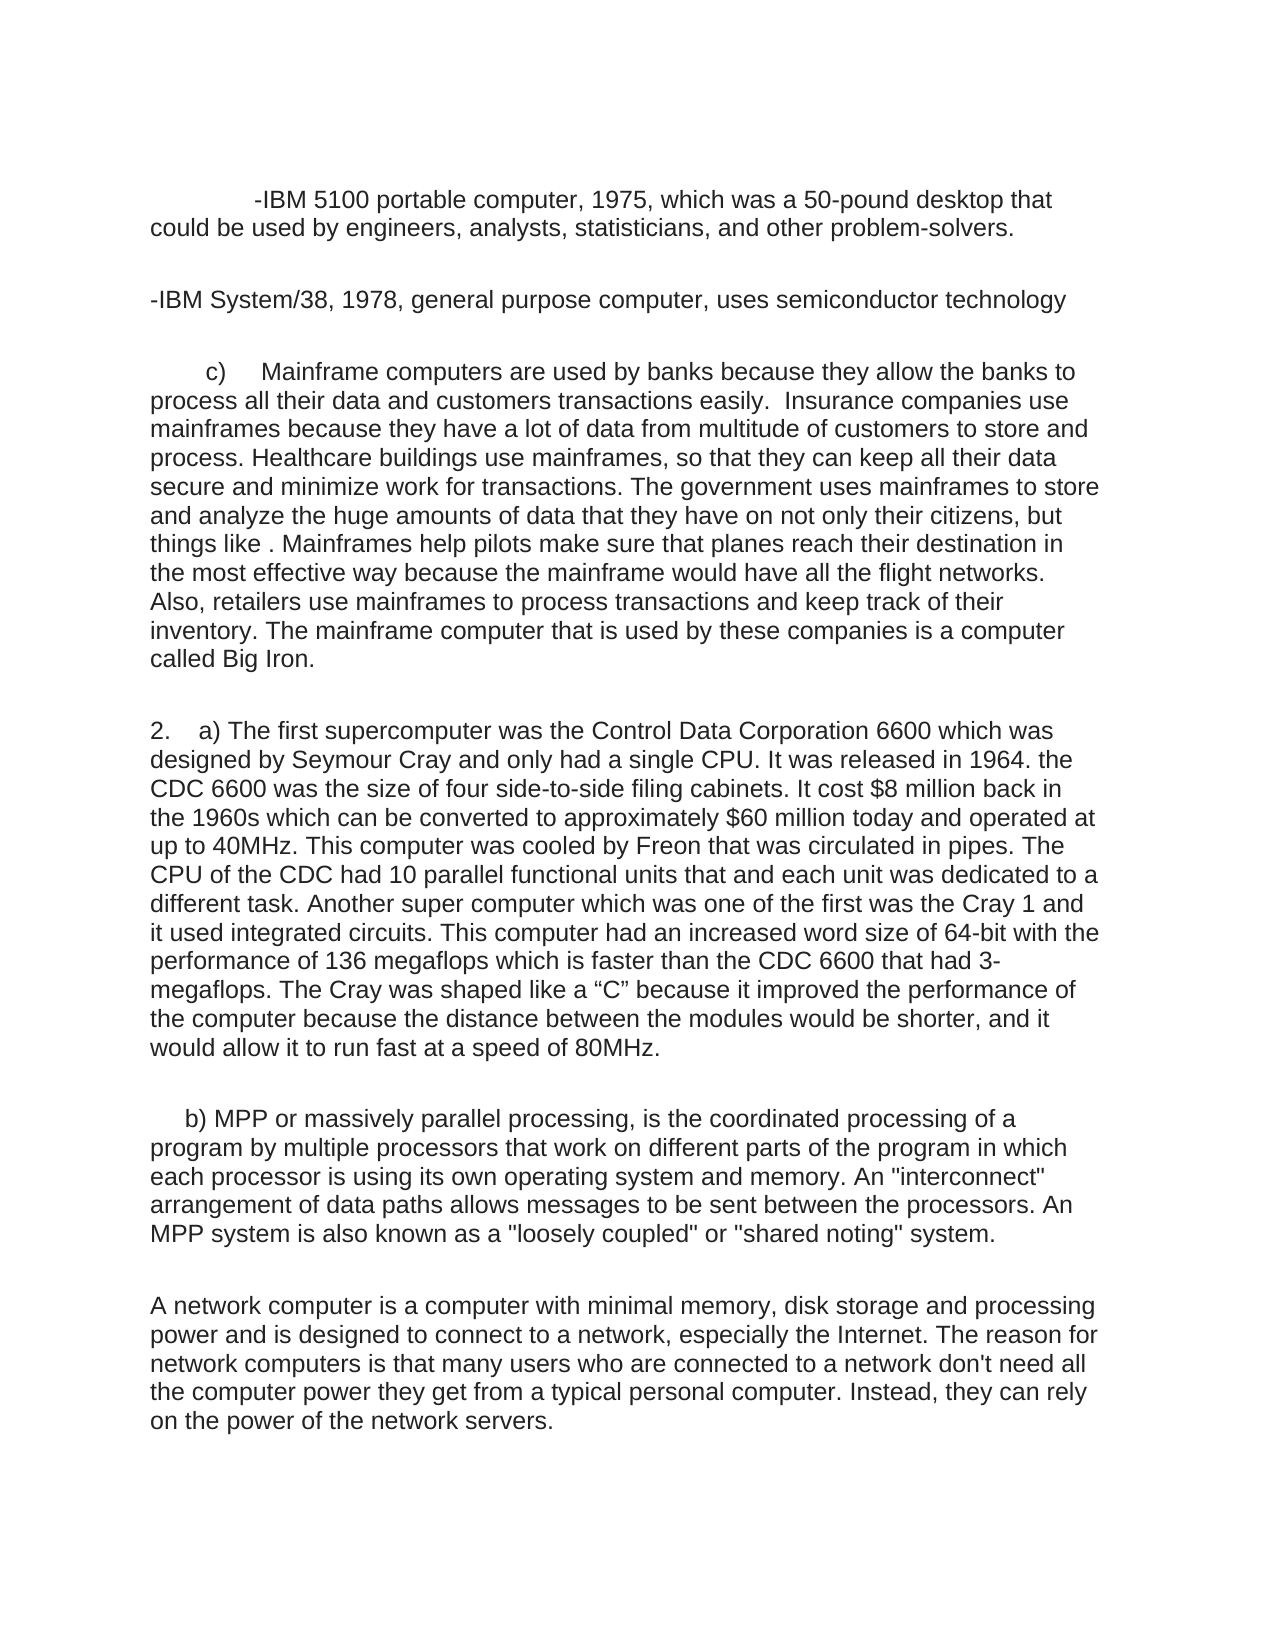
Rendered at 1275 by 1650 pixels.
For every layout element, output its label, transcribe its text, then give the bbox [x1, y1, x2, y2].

text c) Mainframe computers are used by banks because they allow the banks to process all their data and customers transactions easily. Insurance companies use mainframes because they have a lot of data from multitude of customers to store and process. Healthcare buildings use mainframes, so that they can keep all their data secure and minimize work for transactions. The government uses mainframes to store and analyze the huge amounts of data that they have on not only their citizens, but things like . Mainframes help pilots make sure that planes reach their destination in the most effective way because the mainframe would have all the flight networks. Also, retailers use mainframes to process transactions and keep track of their inventory. The mainframe computer that is used by these companies is a computer called Big Iron. [150, 357, 1102, 673]
text -IBM 5100 portable computer, 1975, which was a 50-pound desktop that could be used by engineers, analysts, statisticians, and other problem-solvers. [150, 185, 1102, 242]
text A network computer is a computer with minimal memory, disk storage and processing power and is designed to connect to a network, especially the Internet. The reason for network computers is that many users who are connected to a network don't need all the computer power they get from a typical personal computer. Instead, they can rely on the power of the network servers. [150, 1291, 1102, 1435]
text b) MPP or massively parallel processing, is the coordinated processing of a program by multiple processors that work on different parts of the program in which each processor is using its own operating system and memory. An "interconnect" arrangement of data paths allows messages to be sent between the processors. An MPP system is also known as a "loosely coupled" or "shared noting" system. [150, 1104, 1102, 1248]
text -IBM System/38, 1978, general purpose computer, uses semiconductor technology [150, 285, 1102, 314]
text 2. a) The first supercomputer was the Control Data Corporation 6600 which was designed by Seymour Cray and only had a single CPU. It was released in 1964. the CDC 6600 was the size of four side-to-side filing cabinets. It cost $8 million back in the 1960s which can be converted to approximately $60 million today and operated at up to 40MHz. This computer was cooled by Freon that was circulated in pipes. The CPU of the CDC had 10 parallel functional units that and each unit was dedicated to a different task. Another super computer which was one of the first was the Cray 1 and it used integrated circuits. This computer had an increased word size of 64-bit with the performance of 136 megaflops which is faster than the CDC 6600 that had 3-megaflops. The Cray was shaped like a “C” because it improved the performance of the computer because the distance between the modules would be shorter, and it would allow it to run fast at a speed of 80MHz. [150, 716, 1102, 1061]
